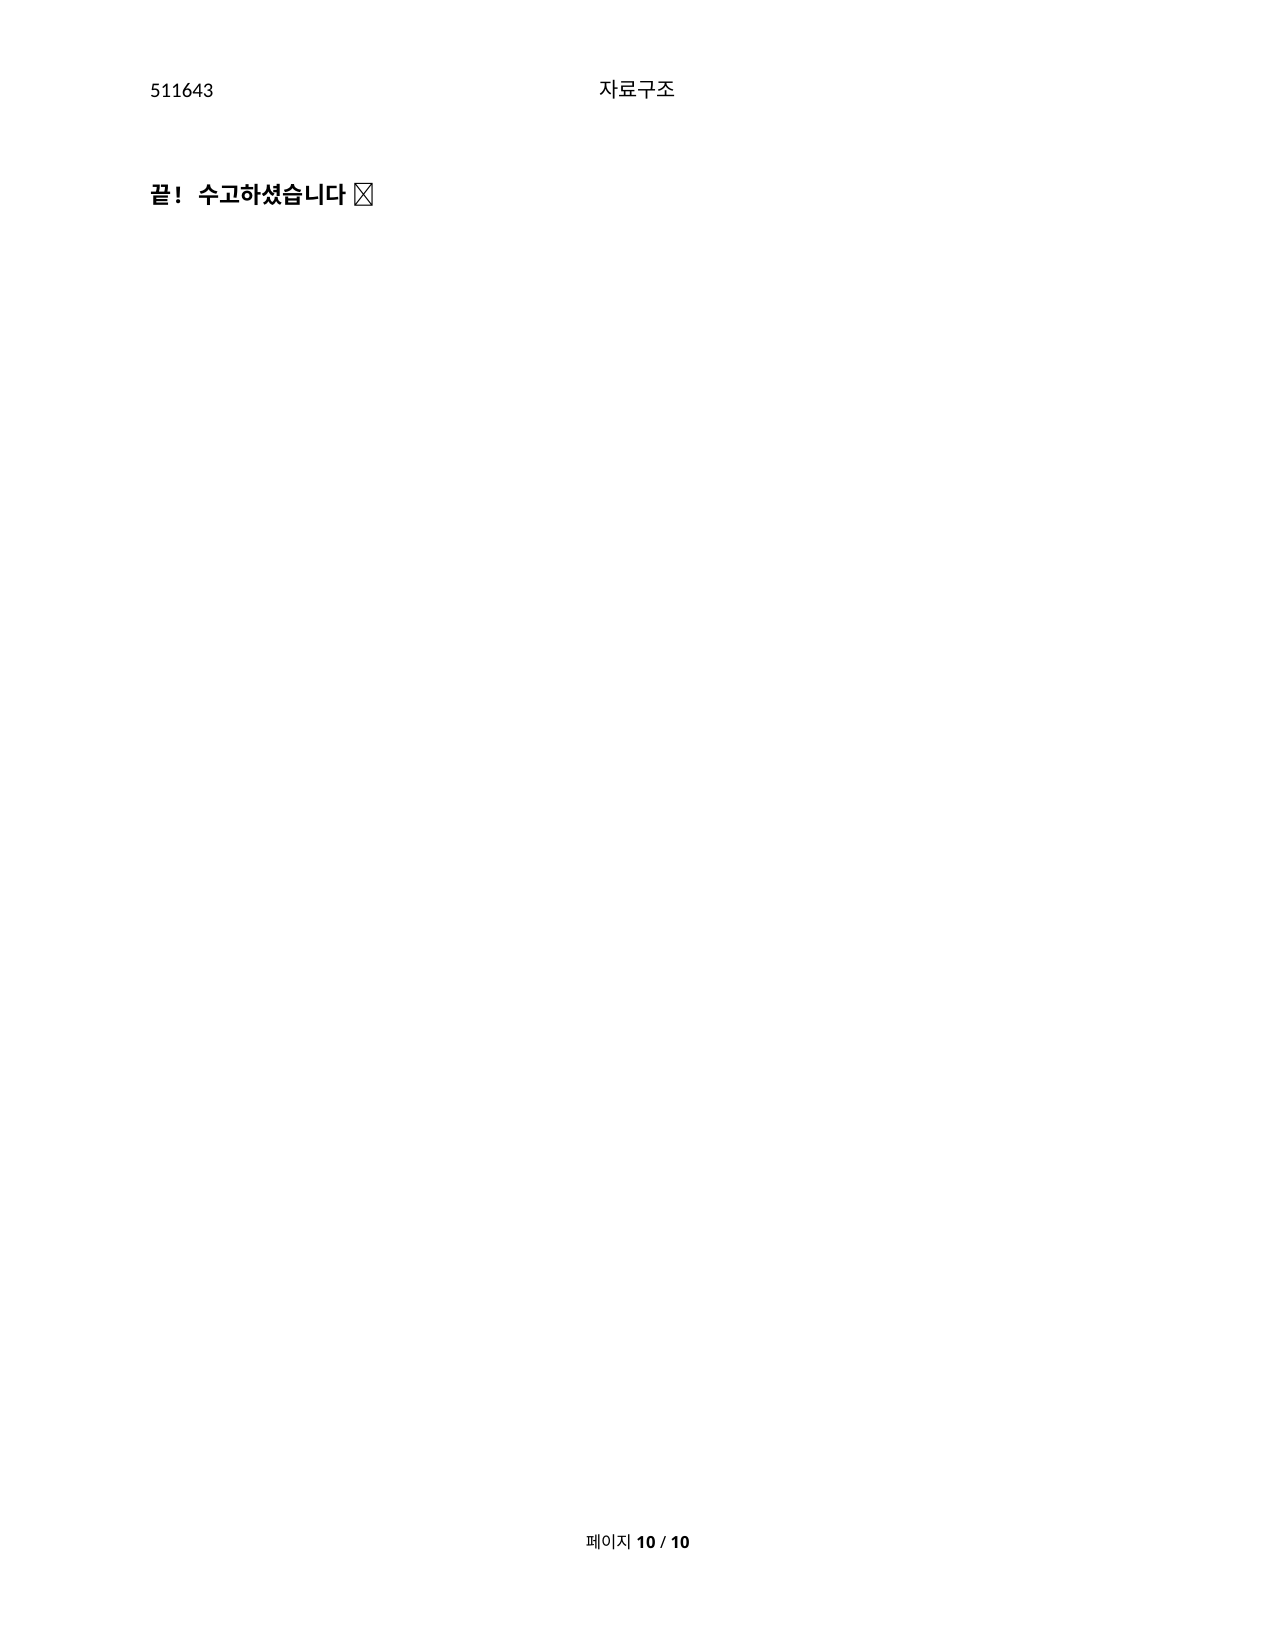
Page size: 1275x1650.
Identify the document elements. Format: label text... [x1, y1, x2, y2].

text 끝! 수고하셨습니다 [150, 177, 1125, 211]
